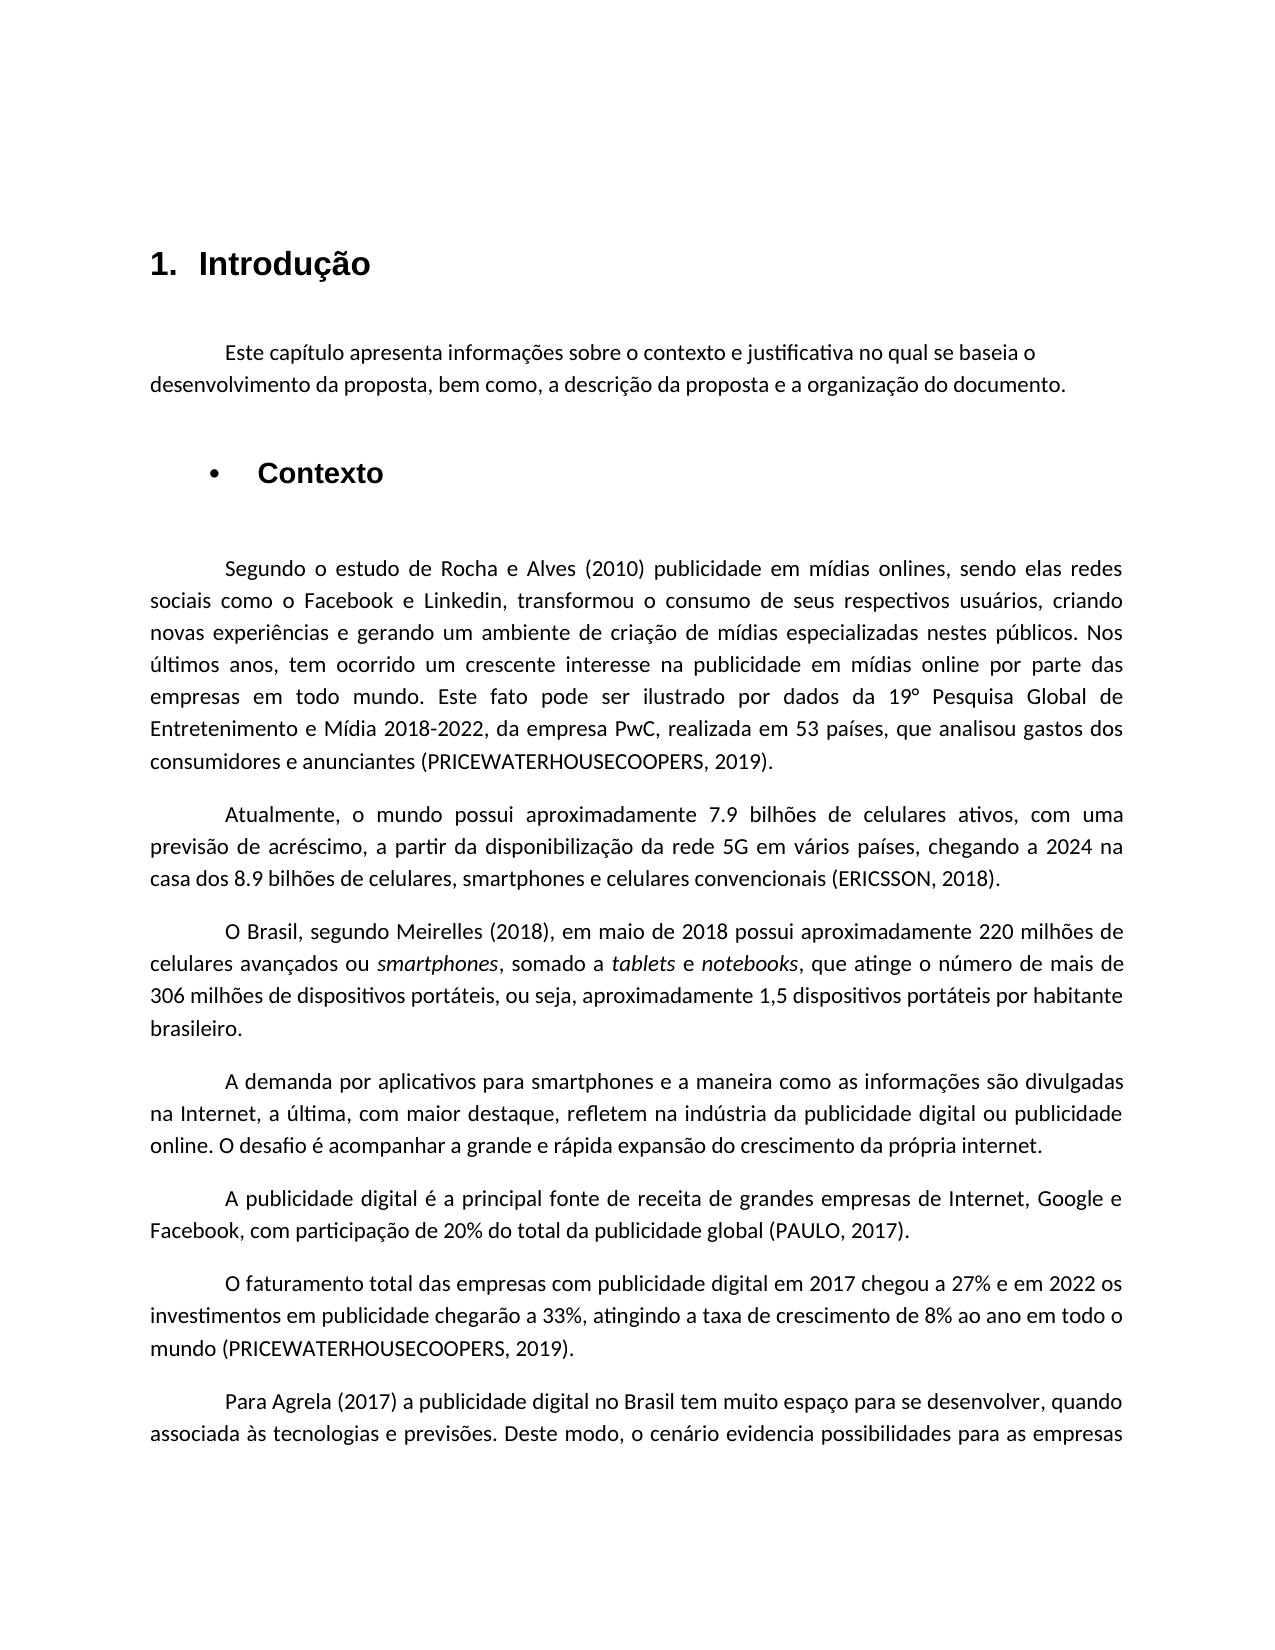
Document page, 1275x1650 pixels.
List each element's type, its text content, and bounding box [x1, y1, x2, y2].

text Segundo o estudo de Rocha e Alves (2010) publicidade em mídias onlines, sendo elas redes sociais como o Facebook e Linkedin, transformou o consumo de seus respectivos usuários, criando novas experiências e gerando um ambiente de criação de mídias especializadas nestes públicos. Nos últimos anos, tem ocorrido um crescente interesse na publicidade em mídias online por parte das empresas em todo mundo. Este fato pode ser ilustrado por dados da 19° Pesquisa Global de Entretenimento e Mídia 2018-2022, da empresa PwC, realizada em 53 países, que analisou gastos dos consumidores e anunciantes (PRICEWATERHOUSECOOPERS, 2019). [150, 554, 1125, 775]
text A demanda por aplicativos para smartphones e a maneira como as informações são divulgadas na Internet, a última, com maior destaque, refletem na indústria da publicidade digital ou publicidade online. O desafio é acompanhar a grande e rápida expansão do crescimento da própria internet. [150, 1067, 1125, 1159]
list Contexto [209, 456, 1125, 489]
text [150, 1387, 1125, 1447]
text O faturamento total das empresas com publicidade digital em 2017 chegou a 27% e em 2022 os investimentos em publicidade chegarão a 33%, atingindo a taxa de crescimento de 8% ao ano em todo o mundo (PRICEWATERHOUSECOOPERS, 2019). [150, 1269, 1125, 1362]
text A publicidade digital é a principal fonte de receita de grandes empresas de Internet, Google e Facebook, com participação de 20% do total da publicidade global (PAULO, 2017). [150, 1184, 1125, 1244]
text Este capítulo apresenta informações sobre o contexto e justificativa no qual se baseia o desenvolvimento da proposta, bem como, a descrição da proposta e a organização do documento. [150, 338, 1125, 398]
list Introdução [150, 244, 1125, 283]
text Atualmente, o mundo possui aproximadamente 7.9 bilhões de celulares ativos, com uma previsão de acréscimo, a partir da disponibilização da rede 5G em vários países, chegando a 2024 na casa dos 8.9 bilhões de celulares, smartphones e celulares convencionais (ERICSSON, 2018). [150, 800, 1125, 892]
text O Brasil, segundo Meirelles (2018), em maio de 2018 possui aproximadamente 220 milhões de celulares avançados ou smartphones, somado a tablets e notebooks, que atinge o número de mais de 306 milhões de dispositivos portáteis, ou seja, aproximadamente 1,5 dispositivos portáteis por habitante brasileiro. [150, 917, 1125, 1042]
